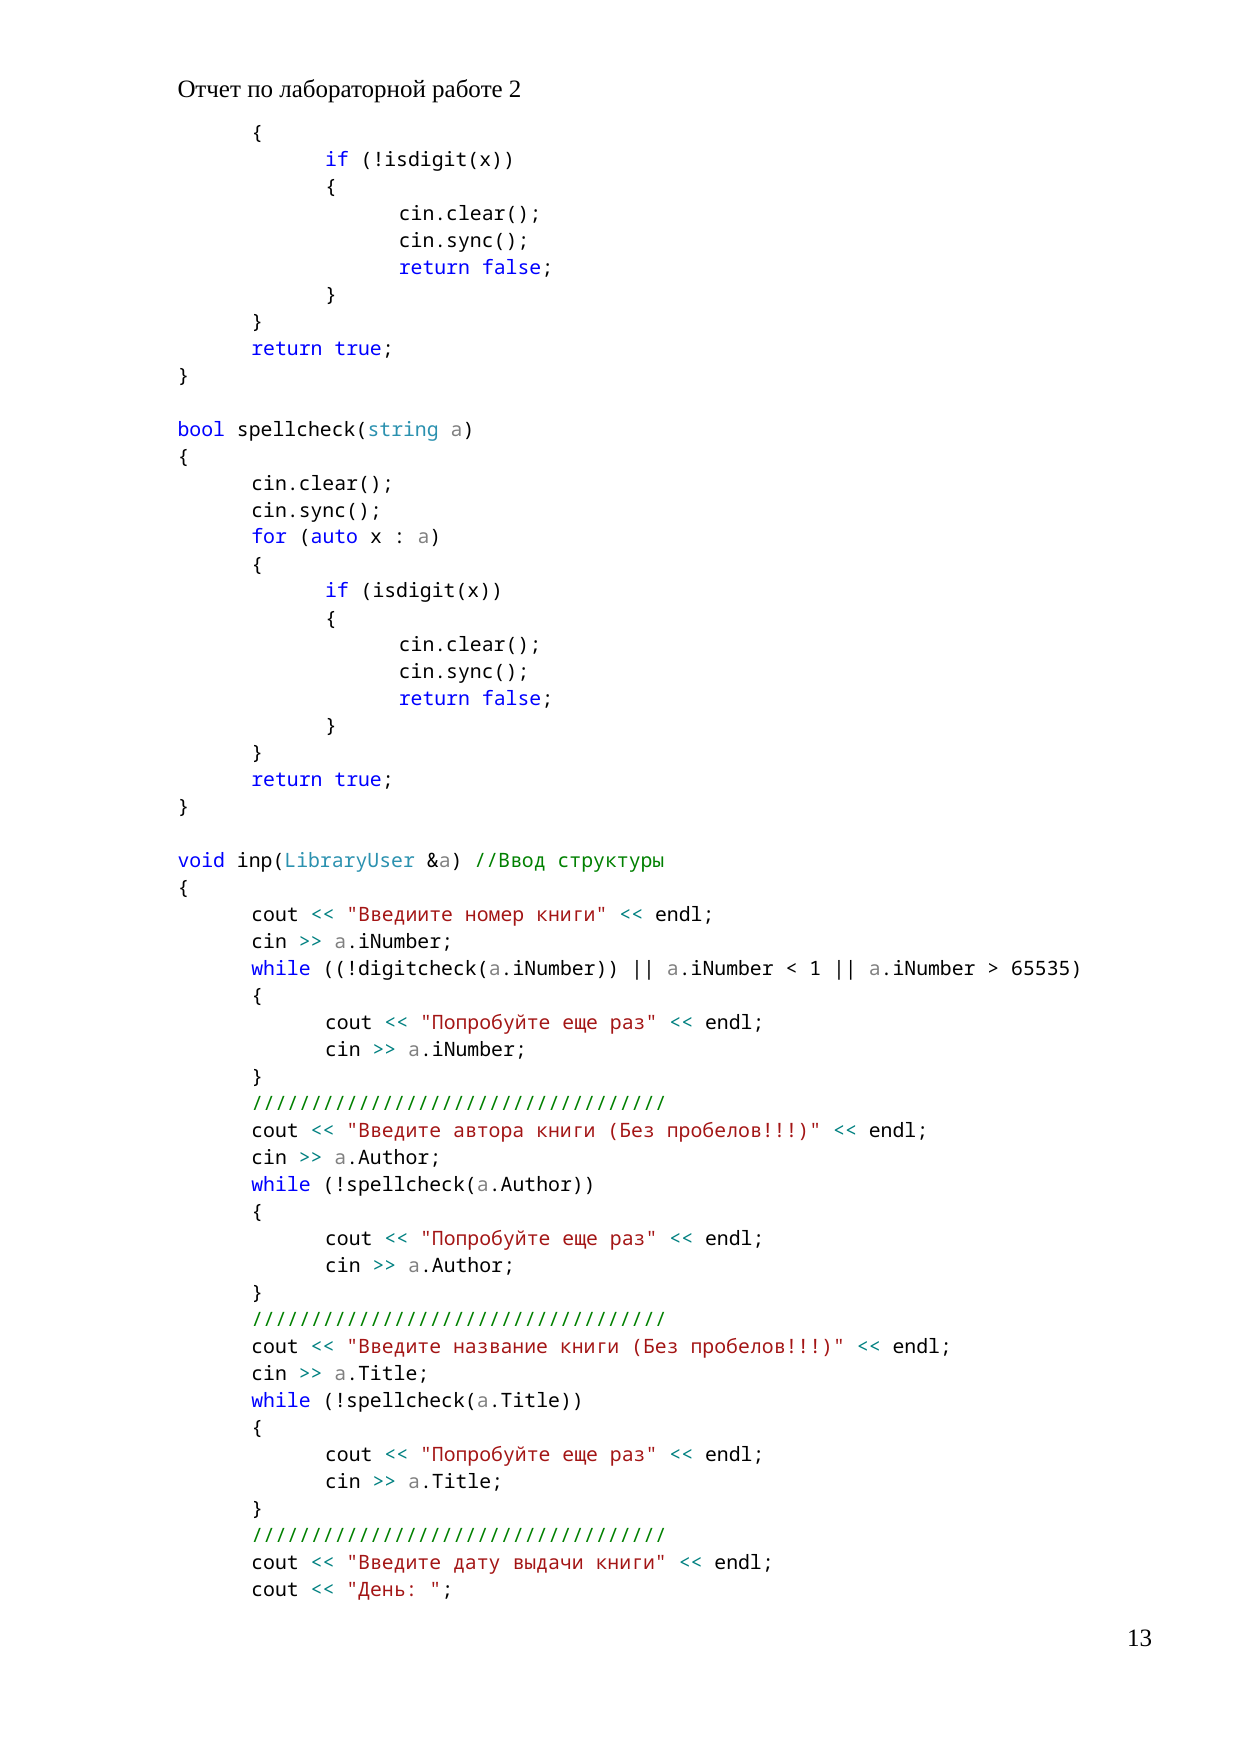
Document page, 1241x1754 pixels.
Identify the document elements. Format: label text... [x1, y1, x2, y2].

text cin.sync(); [177, 226, 1152, 253]
text cout << "День: "; [177, 1575, 1152, 1602]
text } [177, 1494, 1152, 1521]
text } [177, 307, 1152, 334]
text cin >> a.Title; [177, 1359, 1152, 1386]
text return true; [177, 766, 1152, 793]
text cout << "Попробуйте еще раз" << endl; [177, 1008, 1152, 1035]
text cout << "Введите автора книги (Без пробелов!!!)" << endl; [177, 1116, 1152, 1143]
text } [177, 361, 1152, 388]
text } [177, 712, 1152, 739]
text if (!isdigit(x)) [177, 145, 1152, 172]
text { [177, 118, 1152, 145]
text return true; [177, 334, 1152, 361]
text return false; [177, 253, 1152, 280]
text void inp(LibraryUser &a) //Ввод структуры [177, 847, 1152, 873]
text } [177, 280, 1152, 307]
text cin.clear(); [177, 469, 1152, 496]
text { [177, 981, 1152, 1008]
text /////////////////////////////////// [177, 1305, 1152, 1332]
text { [177, 873, 1152, 901]
text cout << "Введите дату выдачи книги" << endl; [177, 1548, 1152, 1575]
text return false; [177, 685, 1152, 712]
text cin >> a.Author; [177, 1251, 1152, 1278]
text while (!spellcheck(a.Title)) [177, 1386, 1152, 1413]
text if (isdigit(x)) [177, 577, 1152, 604]
text while ((!digitcheck(a.iNumber)) || a.iNumber < 1 || a.iNumber > 65535) [177, 954, 1152, 981]
text for (auto x : a) [177, 523, 1152, 550]
text } [177, 1062, 1152, 1089]
text /////////////////////////////////// [177, 1089, 1152, 1116]
text cout << "Попробуйте еще раз" << endl; [177, 1224, 1152, 1251]
text /////////////////////////////////// [177, 1521, 1152, 1548]
text cin >> a.Author; [177, 1143, 1152, 1170]
text } [177, 793, 1152, 819]
text cin.sync(); [177, 496, 1152, 523]
text { [177, 172, 1152, 199]
text { [177, 1413, 1152, 1440]
text cin >> a.Title; [177, 1467, 1152, 1494]
text cin.clear(); [177, 631, 1152, 658]
text bool spellcheck(string a) [177, 415, 1152, 442]
text } [177, 739, 1152, 766]
text { [177, 604, 1152, 631]
text cin.sync(); [177, 658, 1152, 685]
text { [177, 442, 1152, 469]
text cin >> a.iNumber; [177, 927, 1152, 954]
text cin.clear(); [177, 199, 1152, 226]
text cin >> a.iNumber; [177, 1035, 1152, 1062]
text { [177, 550, 1152, 577]
text { [177, 1197, 1152, 1224]
text while (!spellcheck(a.Author)) [177, 1170, 1152, 1197]
text cout << "Попробуйте еще раз" << endl; [177, 1440, 1152, 1467]
text cout << "Введите название книги (Без пробелов!!!)" << endl; [177, 1332, 1152, 1359]
text cout << "Введиите номер книги" << endl; [177, 901, 1152, 927]
text } [177, 1278, 1152, 1305]
